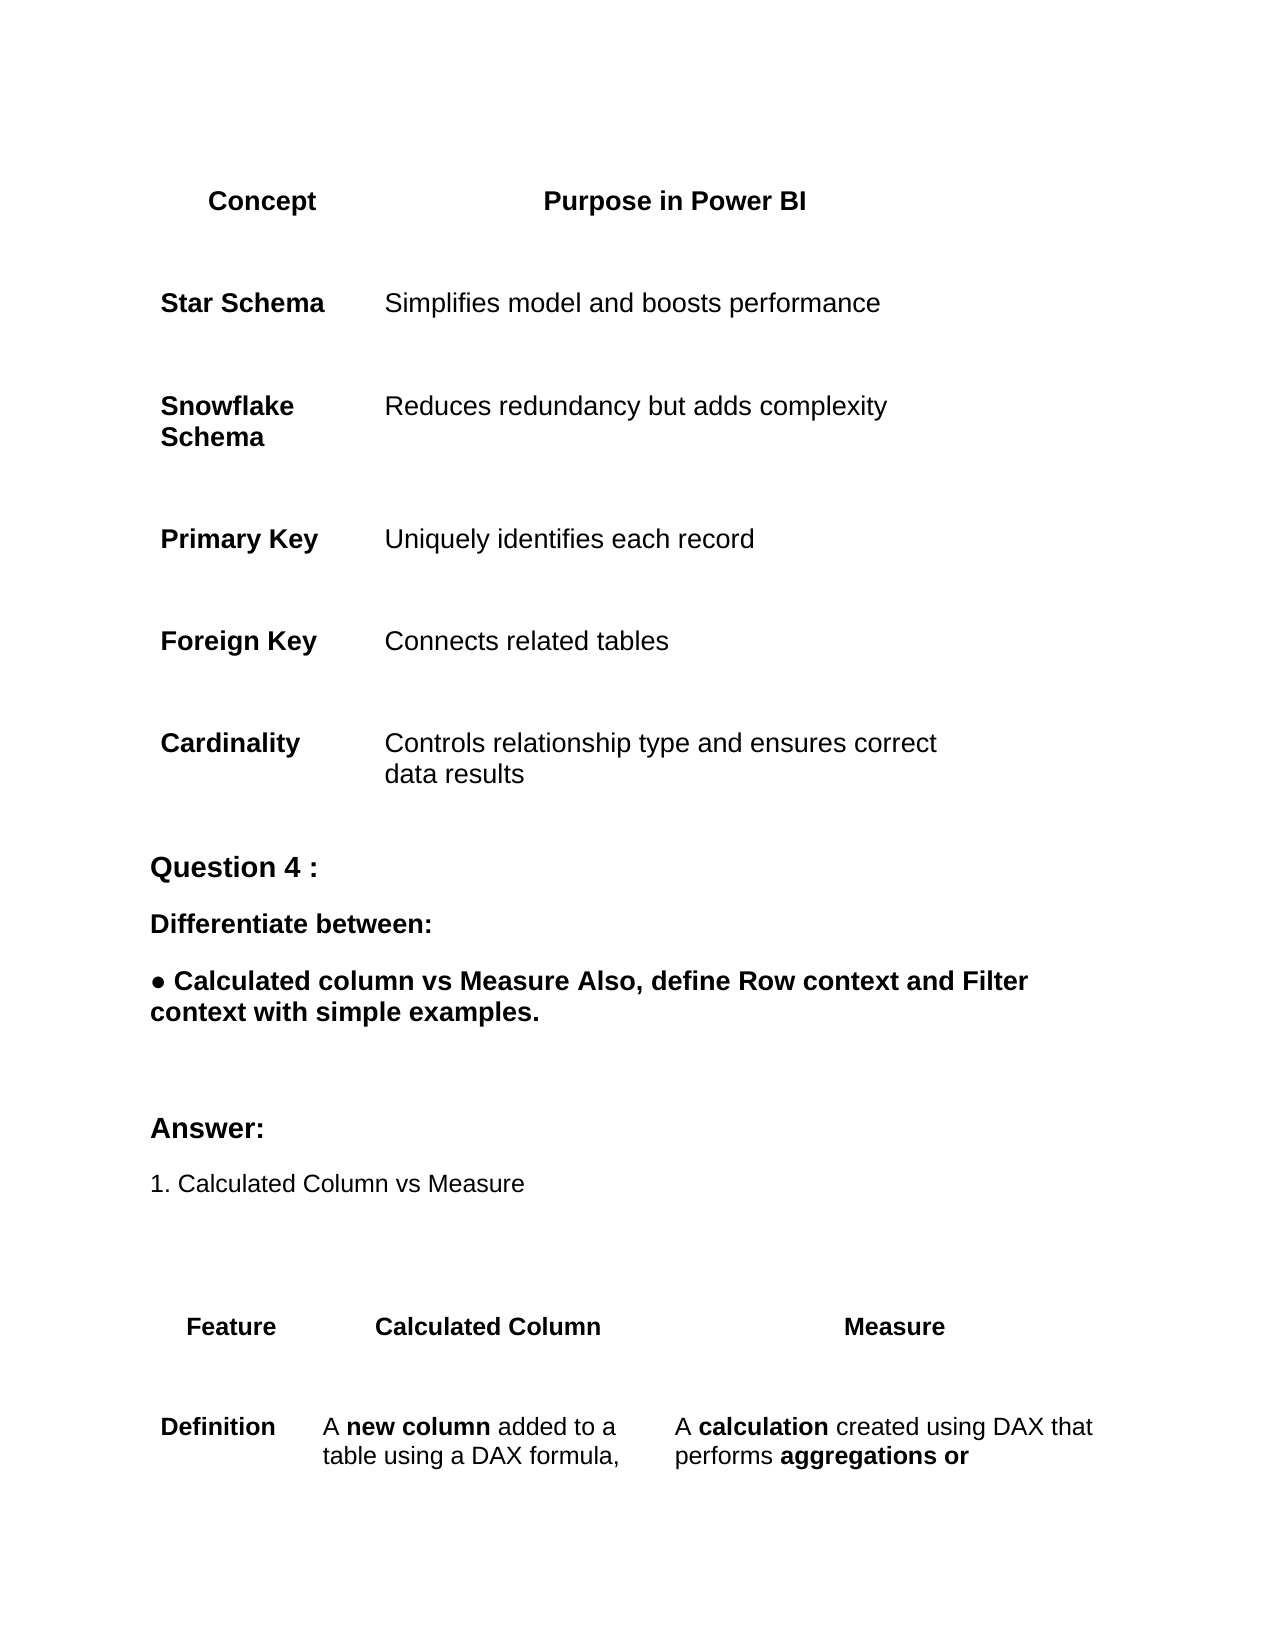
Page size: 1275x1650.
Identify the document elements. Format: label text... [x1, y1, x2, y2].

table_header Concept [150, 150, 374, 252]
table_header Measure [664, 1277, 1125, 1376]
table_header Purpose in Power BI [374, 150, 976, 252]
text Differentiate between: [150, 908, 1125, 940]
table_header Calculated Column [312, 1277, 664, 1376]
table_cell Controls relationship type and ensures correct data results [374, 692, 976, 825]
table_cell Star Schema [150, 252, 374, 354]
table_cell Primary Key [150, 488, 374, 589]
table_cell Snowflake Schema [150, 354, 374, 487]
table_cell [312, 1376, 664, 1486]
table_cell Simplifies model and boosts performance [374, 252, 976, 354]
table_cell Cardinality [150, 692, 374, 825]
table_cell Foreign Key [150, 590, 374, 692]
text Question 4 : [150, 850, 1125, 883]
table_cell Uniquely identifies each record [374, 488, 976, 589]
table_cell Definition [150, 1376, 312, 1486]
text 1. Calculated Column vs Measure [150, 1169, 1125, 1198]
text Answer: [150, 1111, 1125, 1144]
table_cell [664, 1376, 1125, 1486]
table_cell Reduces redundancy but adds complexity [374, 354, 976, 487]
text ● Calculated column vs Measure Also, define Row context and Filter context with simple examples. [150, 965, 1125, 1027]
table_header Feature [150, 1277, 312, 1376]
table_cell Connects related tables [374, 590, 976, 692]
